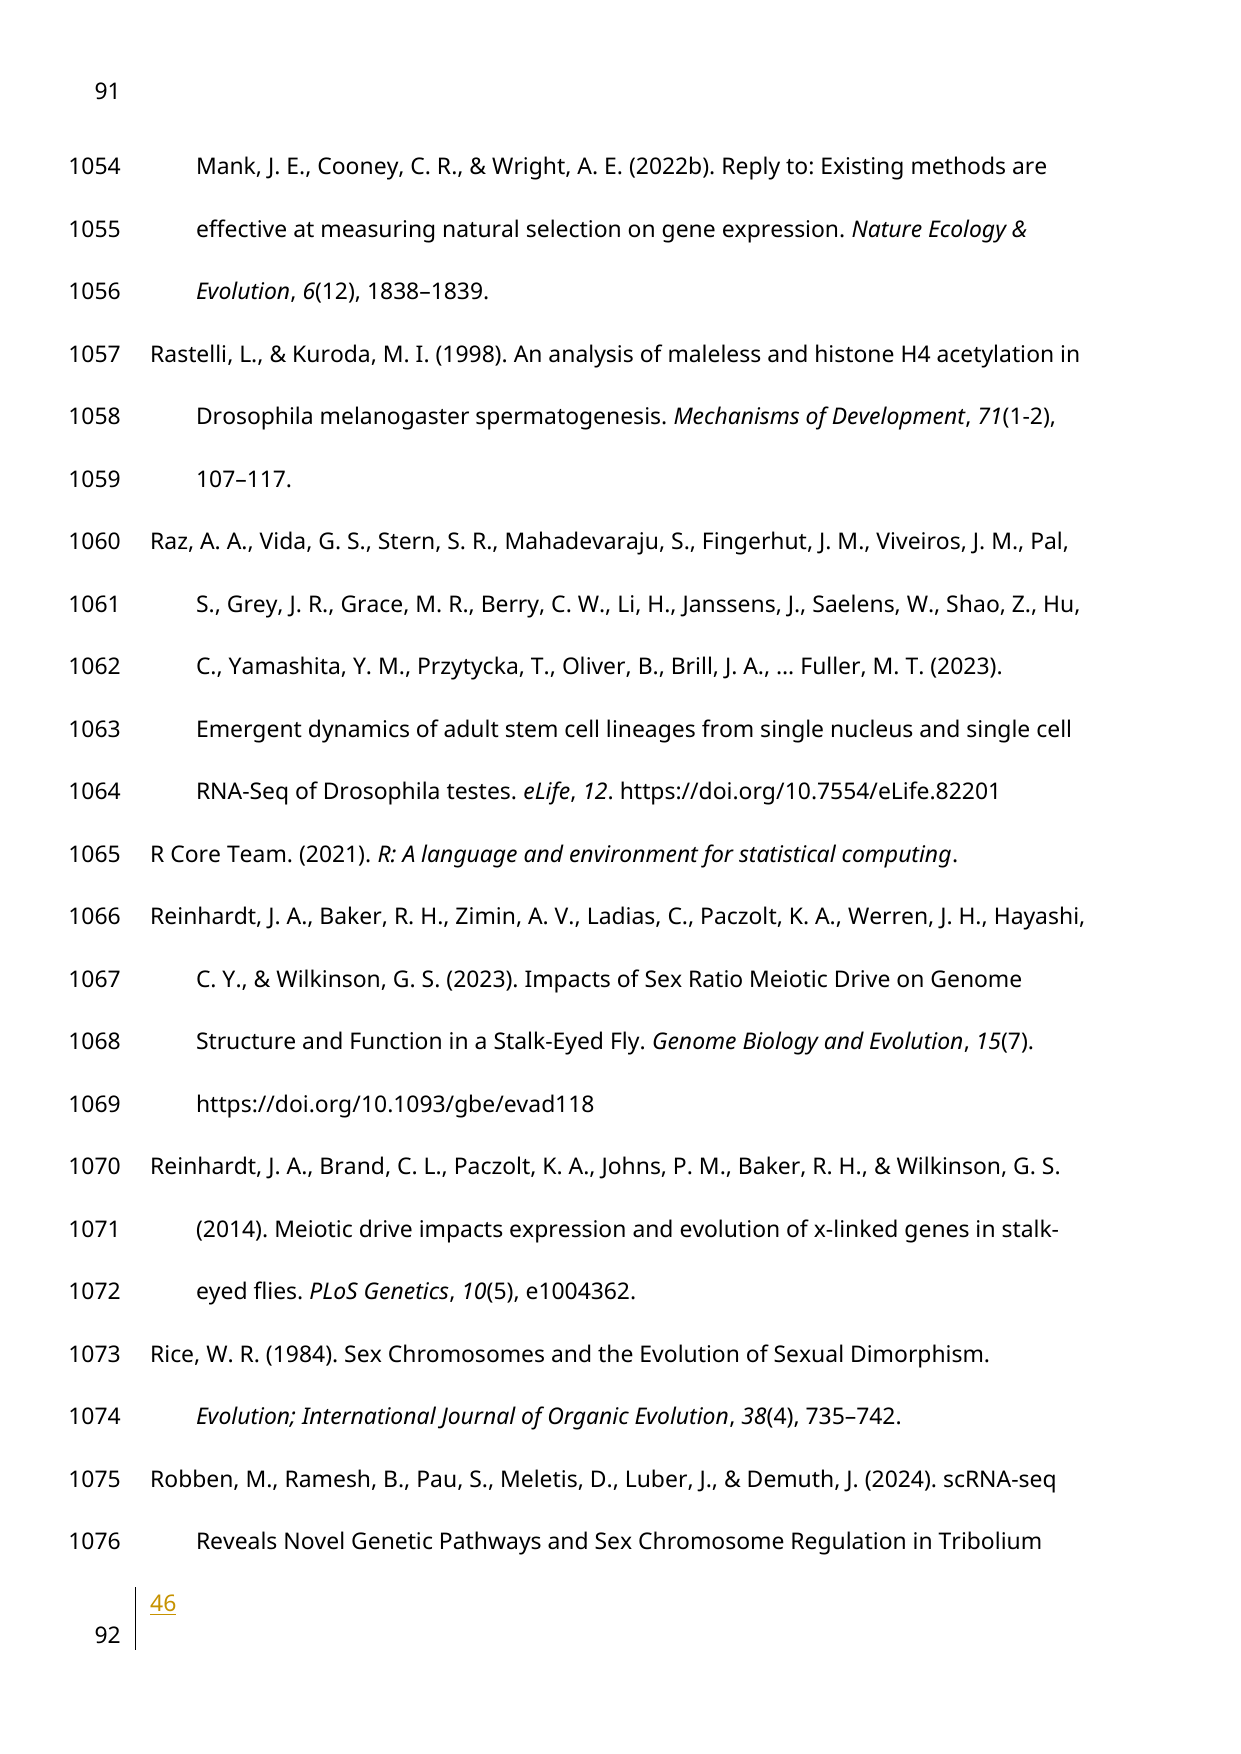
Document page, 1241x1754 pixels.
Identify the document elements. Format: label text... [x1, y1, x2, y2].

text Reinhardt, J. A., Baker, R. H., Zimin, A. V., Ladias, C., Paczolt, K. A., Werren, J. H., Hayashi, C. Y., & Wilkinson, G. S. (2023). Impacts of Sex Ratio Meiotic Drive on Genome Structure and Function in a Stalk-Eyed Fly. Genome Biology and Evolution, 15(7). https://doi.org/10.1093/gbe/evad118 [150, 900, 1090, 1119]
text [150, 150, 1090, 306]
text Reinhardt, J. A., Brand, C. L., Paczolt, K. A., Johns, P. M., Baker, R. H., & Wilkinson, G. S. (2014). Meiotic drive impacts expression and evolution of x-linked genes in stalk-eyed flies. PLoS Genetics, 10(5), e1004362. [150, 1150, 1090, 1306]
text Rice, W. R. (1984). Sex Chromosomes and the Evolution of Sexual Dimorphism. Evolution; International Journal of Organic Evolution, 38(4), 735–742. [150, 1337, 1090, 1431]
text Rastelli, L., & Kuroda, M. I. (1998). An analysis of maleless and histone H4 acetylation in Drosophila melanogaster spermatogenesis. Mechanisms of Development, 71(1-2), 107–117. [150, 337, 1090, 494]
text Raz, A. A., Vida, G. S., Stern, S. R., Mahadevaraju, S., Fingerhut, J. M., Viveiros, J. M., Pal, S., Grey, J. R., Grace, M. R., Berry, C. W., Li, H., Janssens, J., Saelens, W., Shao, Z., Hu, C., Yamashita, Y. M., Przytycka, T., Oliver, B., Brill, J. A., … Fuller, M. T. (2023). Emergent dynamics of adult stem cell lineages from single nucleus and single cell RNA-Seq of Drosophila testes. eLife, 12. https://doi.org/10.7554/eLife.82201 [150, 525, 1090, 806]
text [150, 1462, 1090, 1556]
text R Core Team. (2021). R: A language and environment for statistical computing. [150, 837, 1090, 869]
